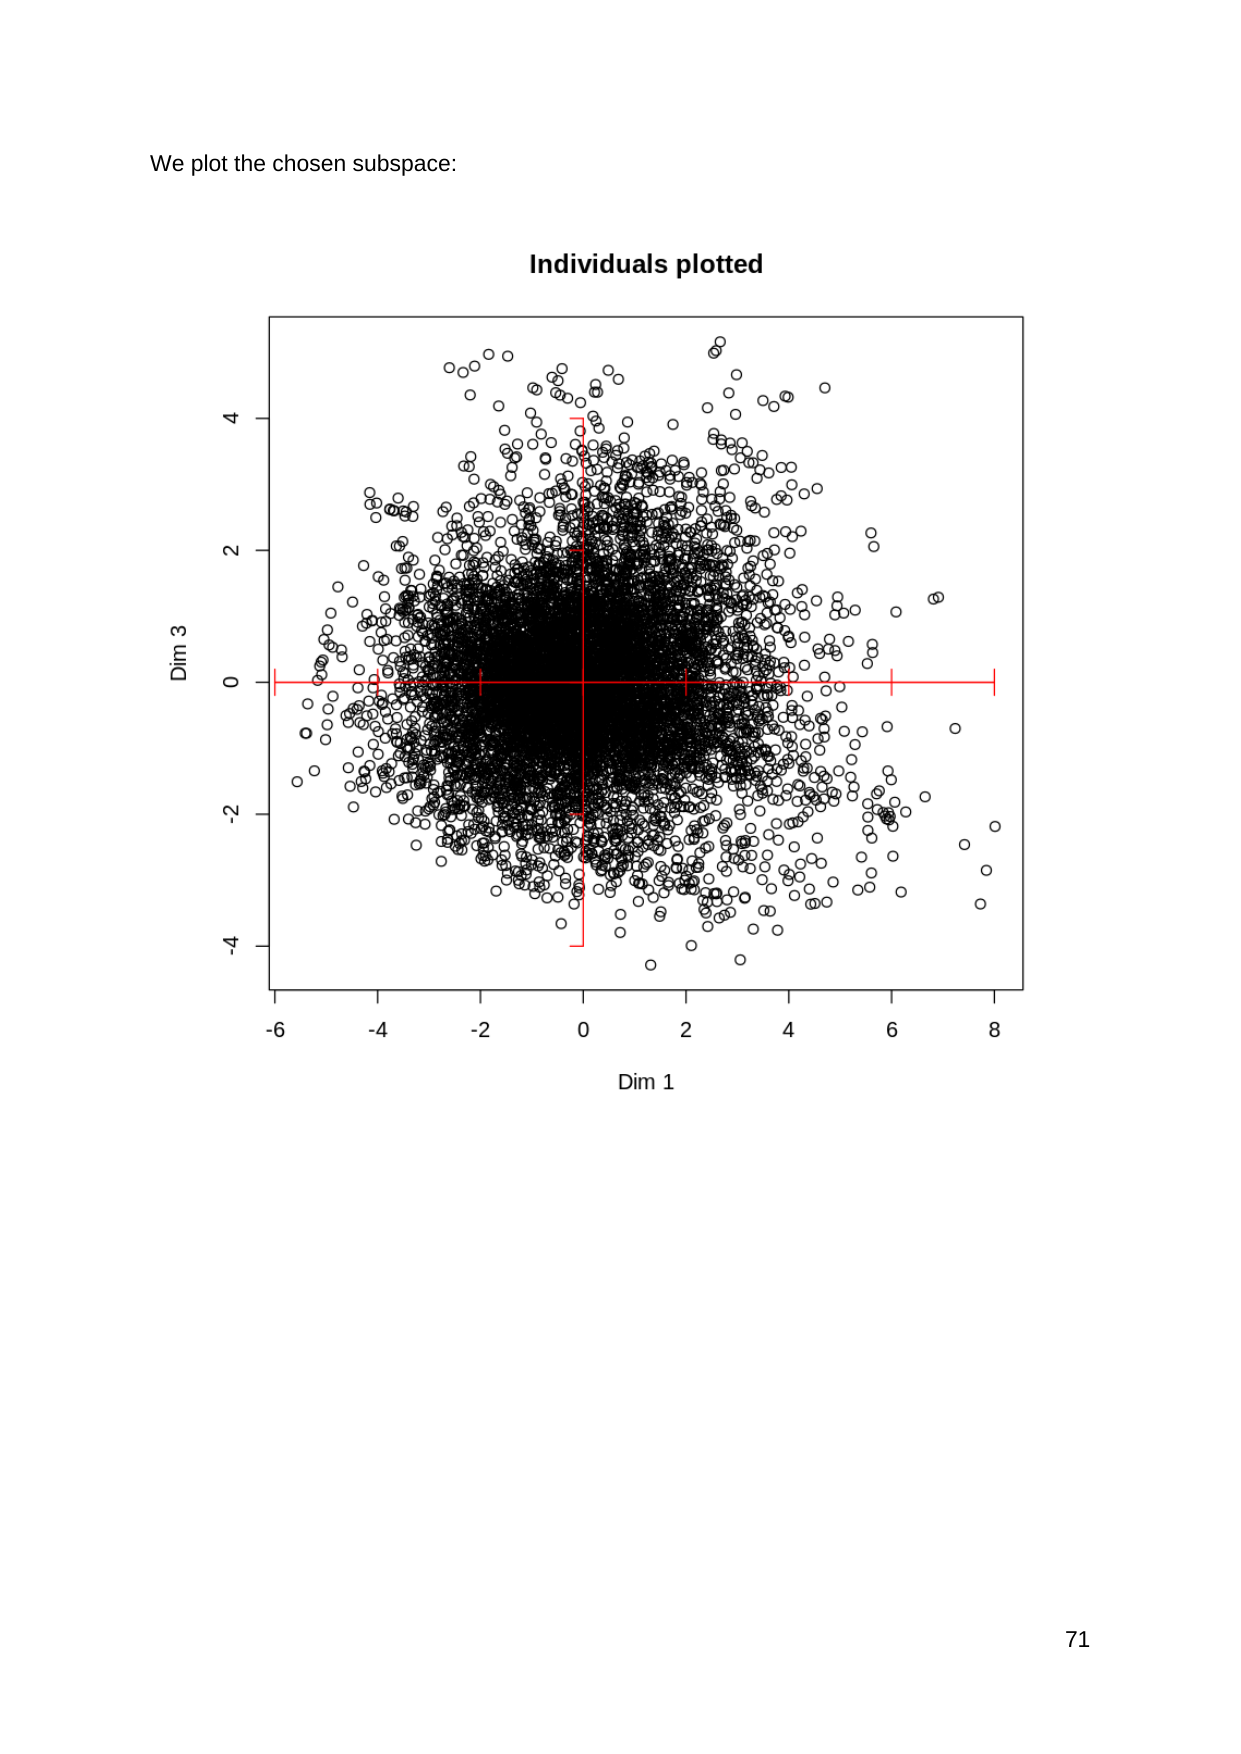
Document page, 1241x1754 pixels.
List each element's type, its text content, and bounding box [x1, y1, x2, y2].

text We plot the chosen subspace: [150, 150, 1090, 176]
picture [162, 210, 1078, 1123]
